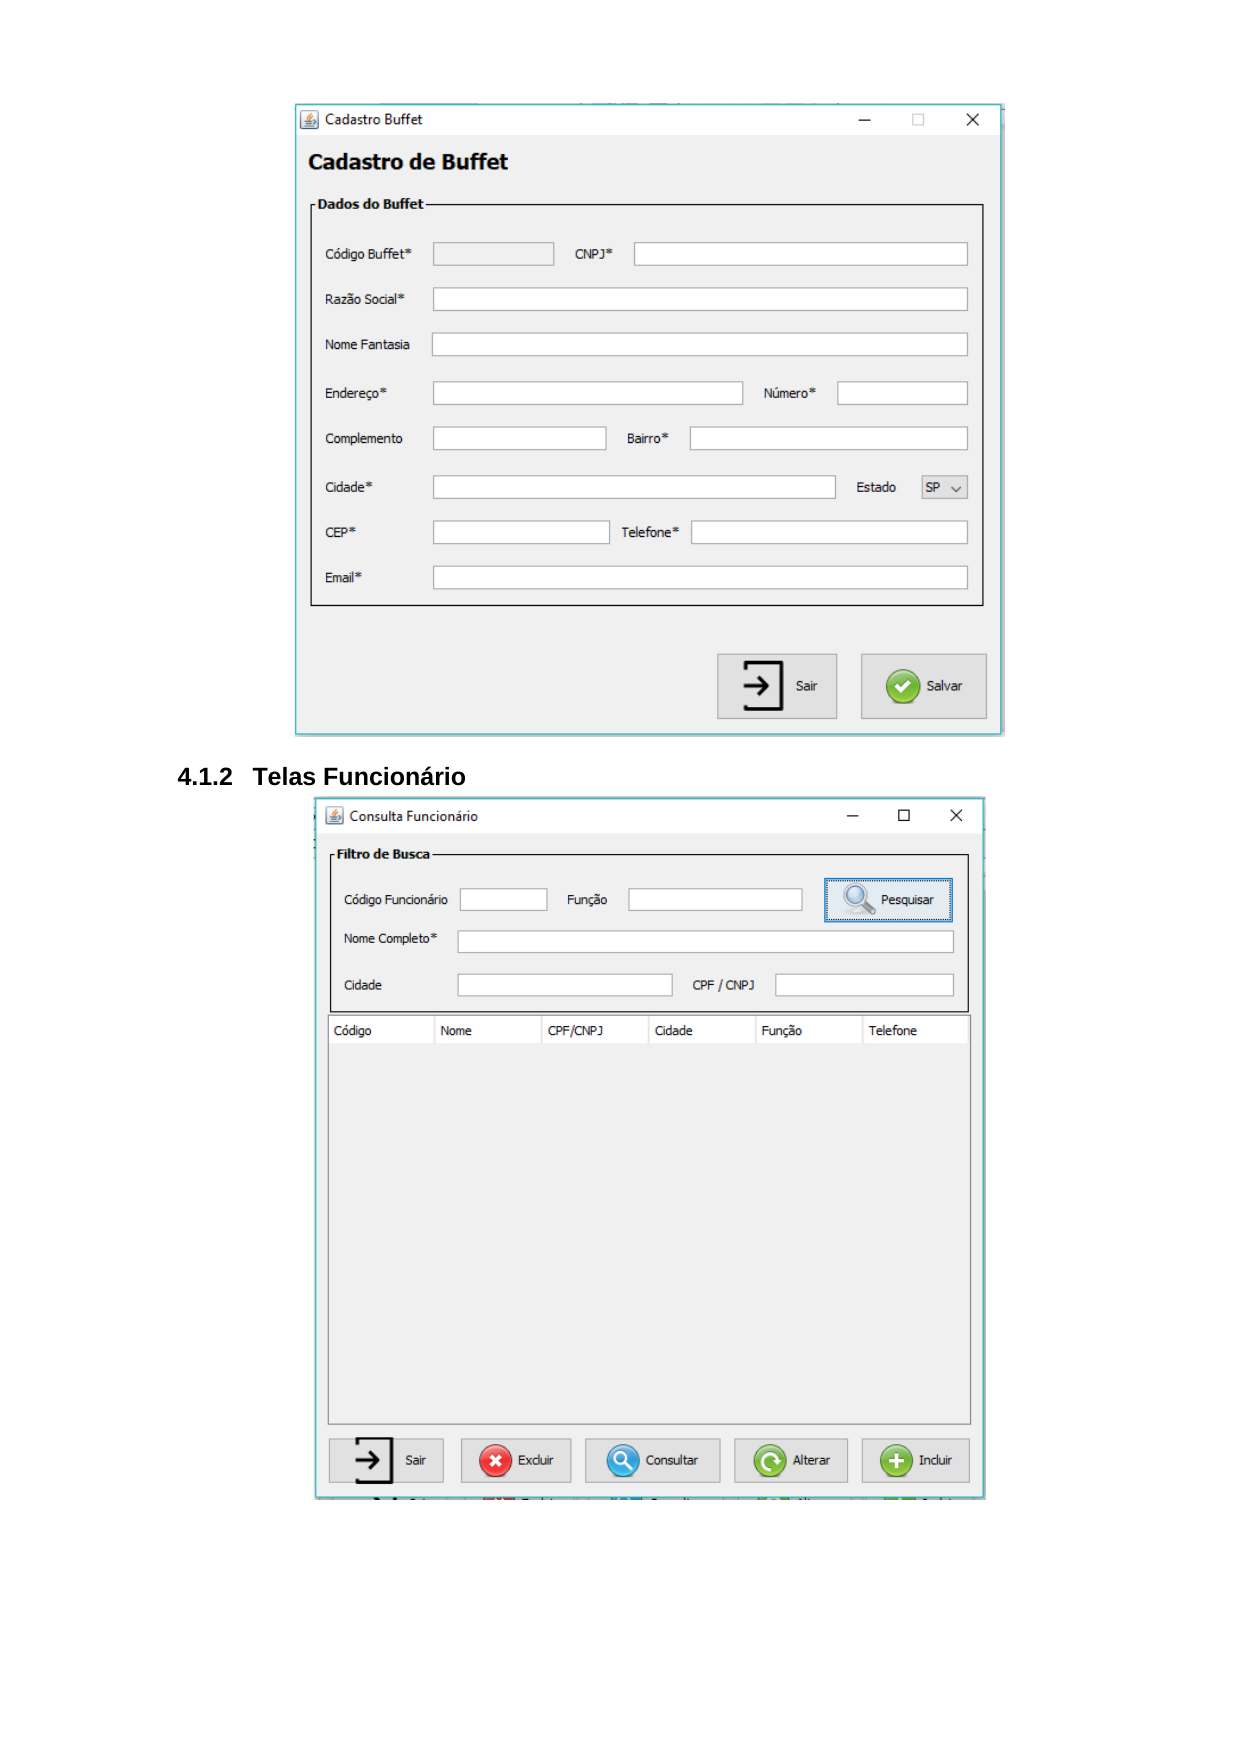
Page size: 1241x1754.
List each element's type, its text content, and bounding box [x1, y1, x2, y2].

subtitle Telas Funcionário [177, 762, 1122, 790]
picture [313, 796, 986, 1500]
picture [294, 103, 1005, 737]
